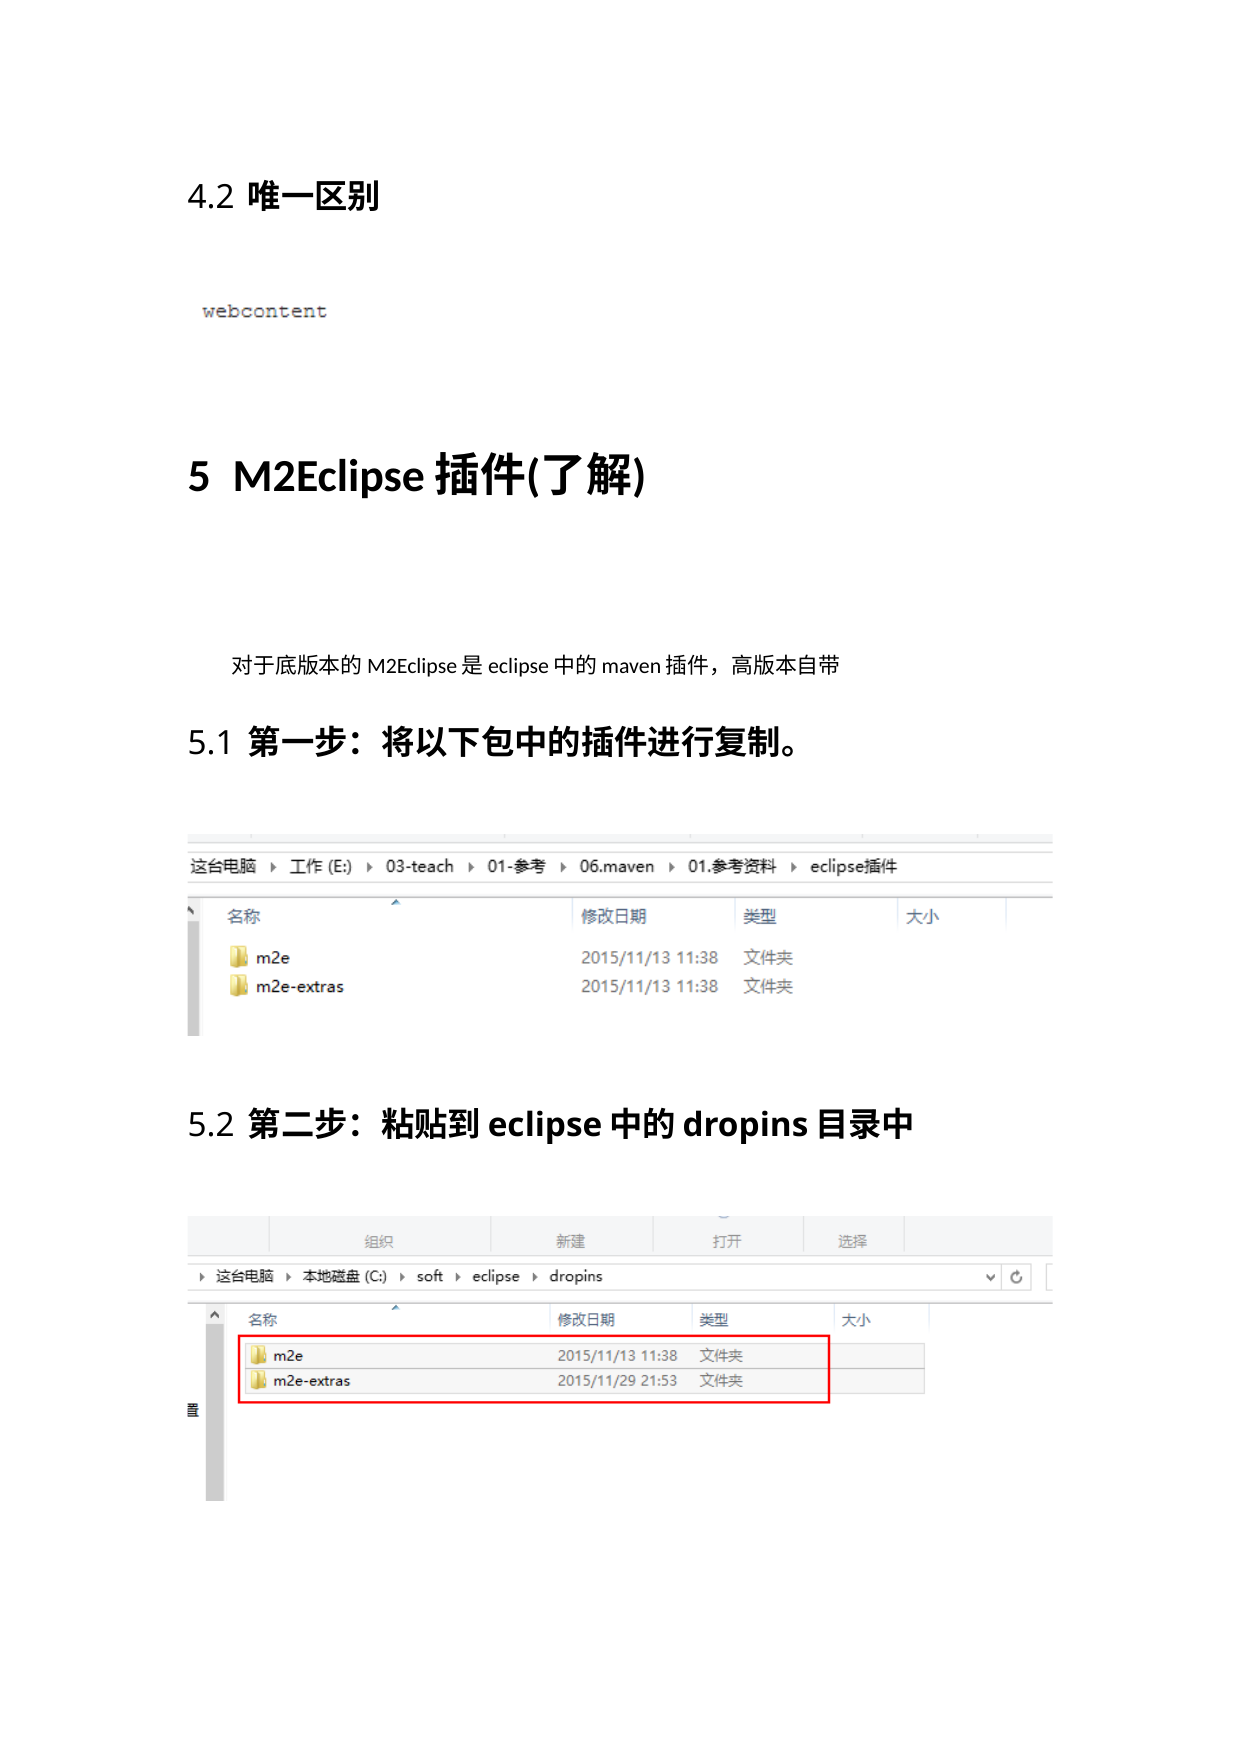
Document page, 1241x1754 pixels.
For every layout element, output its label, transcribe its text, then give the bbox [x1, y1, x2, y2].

subtitle 唯一区别 [187, 162, 1053, 227]
picture [187, 1216, 1053, 1501]
picture [187, 834, 1053, 1036]
subtitle M2Eclipse插件(了解) [187, 422, 1053, 520]
subtitle 第二步：粘贴到eclipse中的dropins目录中 [187, 1089, 1053, 1154]
picture [187, 289, 327, 327]
text 对于底版本的M2Eclipse是eclipse中的maven插件，高版本自带 [187, 648, 1053, 680]
subtitle 第一步：将以下包中的插件进行复制。 [187, 707, 1053, 772]
